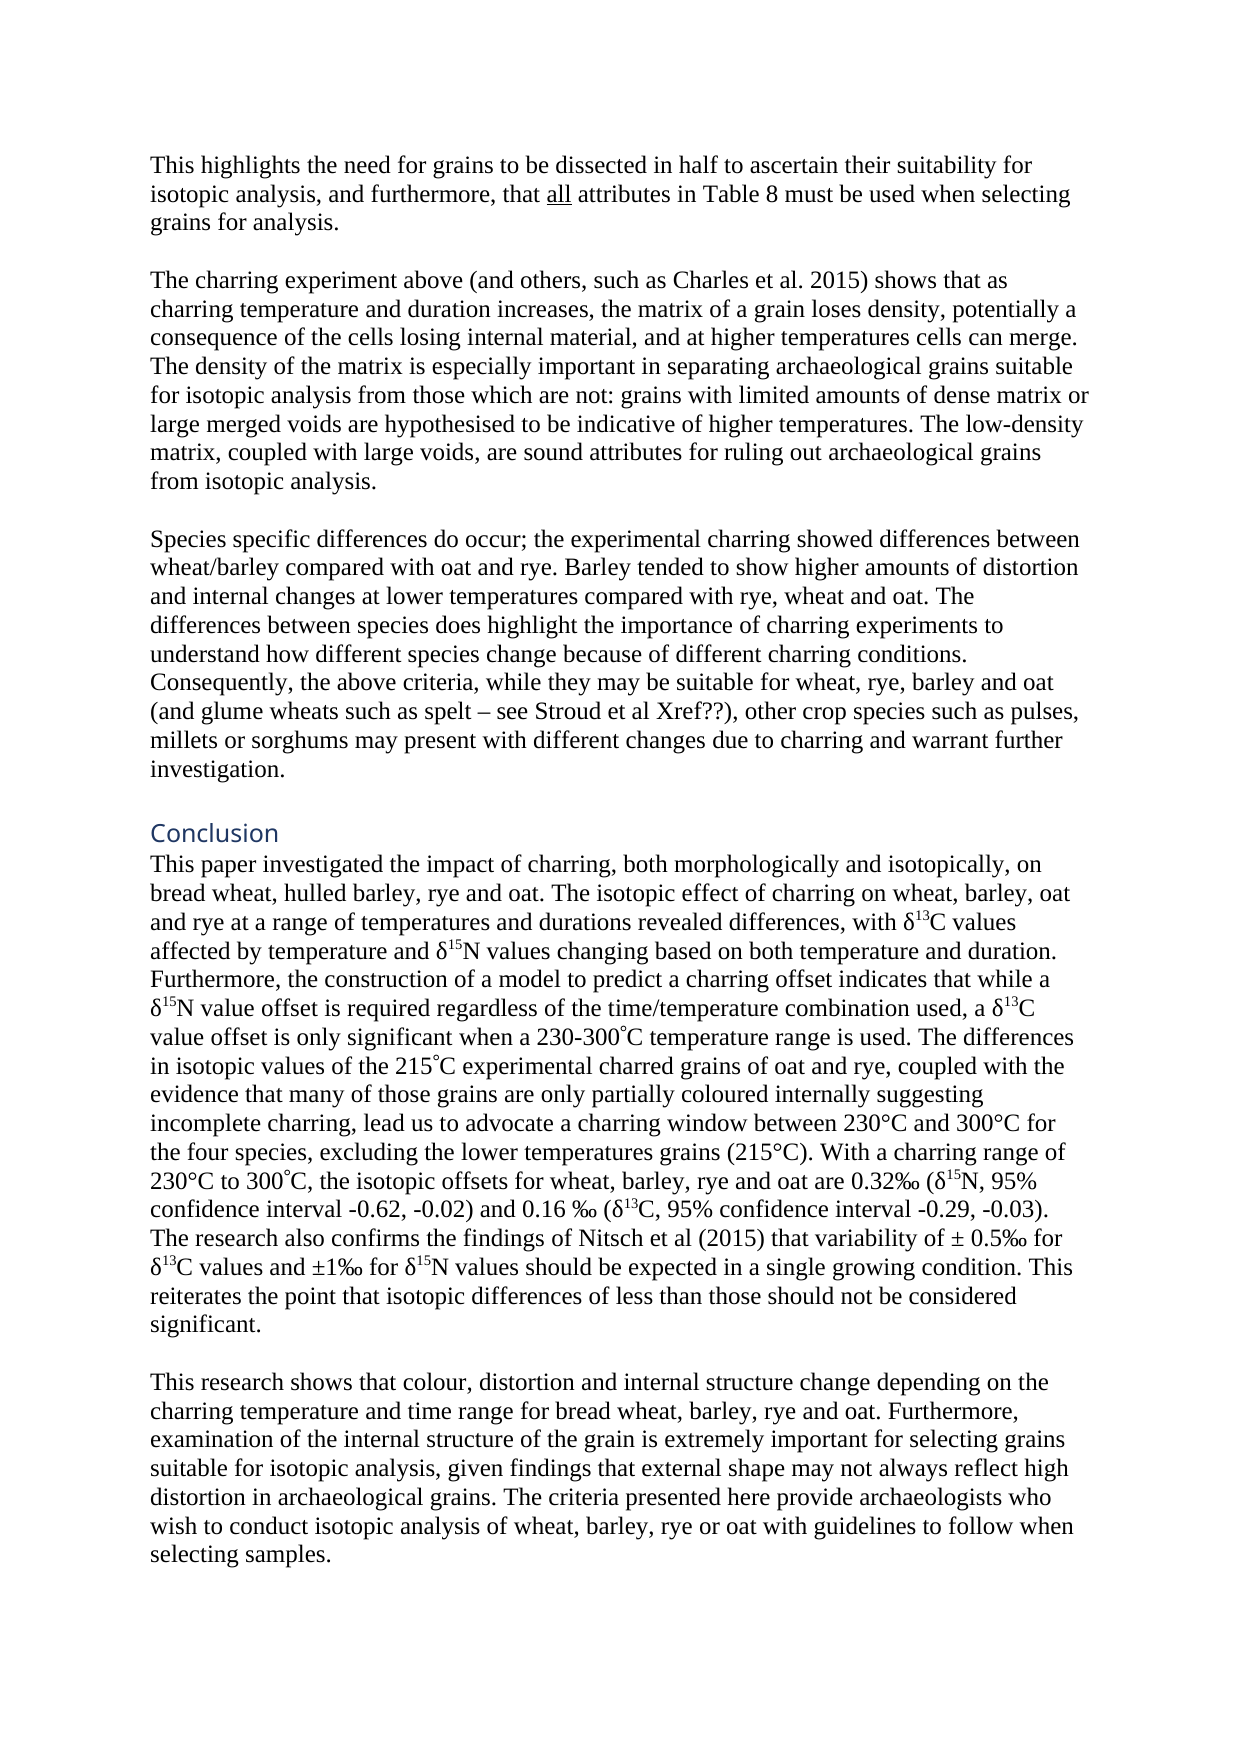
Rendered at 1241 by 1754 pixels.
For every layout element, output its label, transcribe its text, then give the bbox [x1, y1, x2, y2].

text This research shows that colour, distortion and internal structure change depending on the charring temperature and time range for bread wheat, barley, rye and oat. Furthermore, examination of the internal structure of the grain is extremely important for selecting grains suitable for isotopic analysis, given findings that external shape may not always reflect high distortion in archaeological grains. The criteria presented here provide archaeologists who wish to conduct isotopic analysis of wheat, barley, rye or oat with guidelines to follow when selecting samples. [150, 1367, 1090, 1568]
text Species specific differences do occur; the experimental charring showed differences between wheat/barley compared with oat and rye. Barley tended to show higher amounts of distortion and internal changes at lower temperatures compared with rye, wheat and oat. The differences between species does highlight the importance of charring experiments to understand how different species change because of different charring conditions. Consequently, the above criteria, while they may be suitable for wheat, rye, barley and oat (and glume wheats such as spelt – see Stroud et al Xref??), other crop species such as pulses, millets or sorghums may present with different changes due to charring and warrant further investigation. [150, 524, 1090, 782]
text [150, 150, 1090, 236]
subtitle Conclusion [150, 815, 1090, 849]
text This paper investigated the impact of charring, both morphologically and isotopically, on bread wheat, hulled barley, rye and oat. The isotopic effect of charring on wheat, barley, oat and rye at a range of temperatures and durations revealed differences, with δ13C values affected by temperature and δ15N values changing based on both temperature and duration. Furthermore, the construction of a model to predict a charring offset indicates that while a δ15N value offset is required regardless of the time/temperature combination used, a δ13C value offset is only significant when a 230-300C temperature range is used. The differences in isotopic values of the 215C experimental charred grains of oat and rye, coupled with the evidence that many of those grains are only partially coloured internally suggesting incomplete charring, lead us to advocate a charring window between 230°C and 300°C for the four species, excluding the lower temperatures grains (215°C). With a charring range of 230°C to 300C, the isotopic offsets for wheat, barley, rye and oat are 0.32‰ (δ15N, 95% confidence interval -0.62, -0.02) and 0.16 ‰ (δ13C, 95% confidence interval -0.29, -0.03). The research also confirms the findings of Nitsch et al (2015) that variability of ± 0.5‰ for δ13C values and ±1‰ for δ15N values should be expected in a single growing condition. This reiterates the point that isotopic differences of less than those should not be considered significant. [150, 849, 1090, 1338]
text The charring experiment above (and others, such as Charles et al. 2015) shows that as charring temperature and duration increases, the matrix of a grain loses density, potentially a consequence of the cells losing internal material, and at higher temperatures cells can merge. The density of the matrix is especially important in separating archaeological grains suitable for isotopic analysis from those which are not: grains with limited amounts of dense matrix or large merged voids are hypothesised to be indicative of higher temperatures. The low-density matrix, coupled with large voids, are sound attributes for ruling out archaeological grains from isotopic analysis. [150, 265, 1090, 495]
